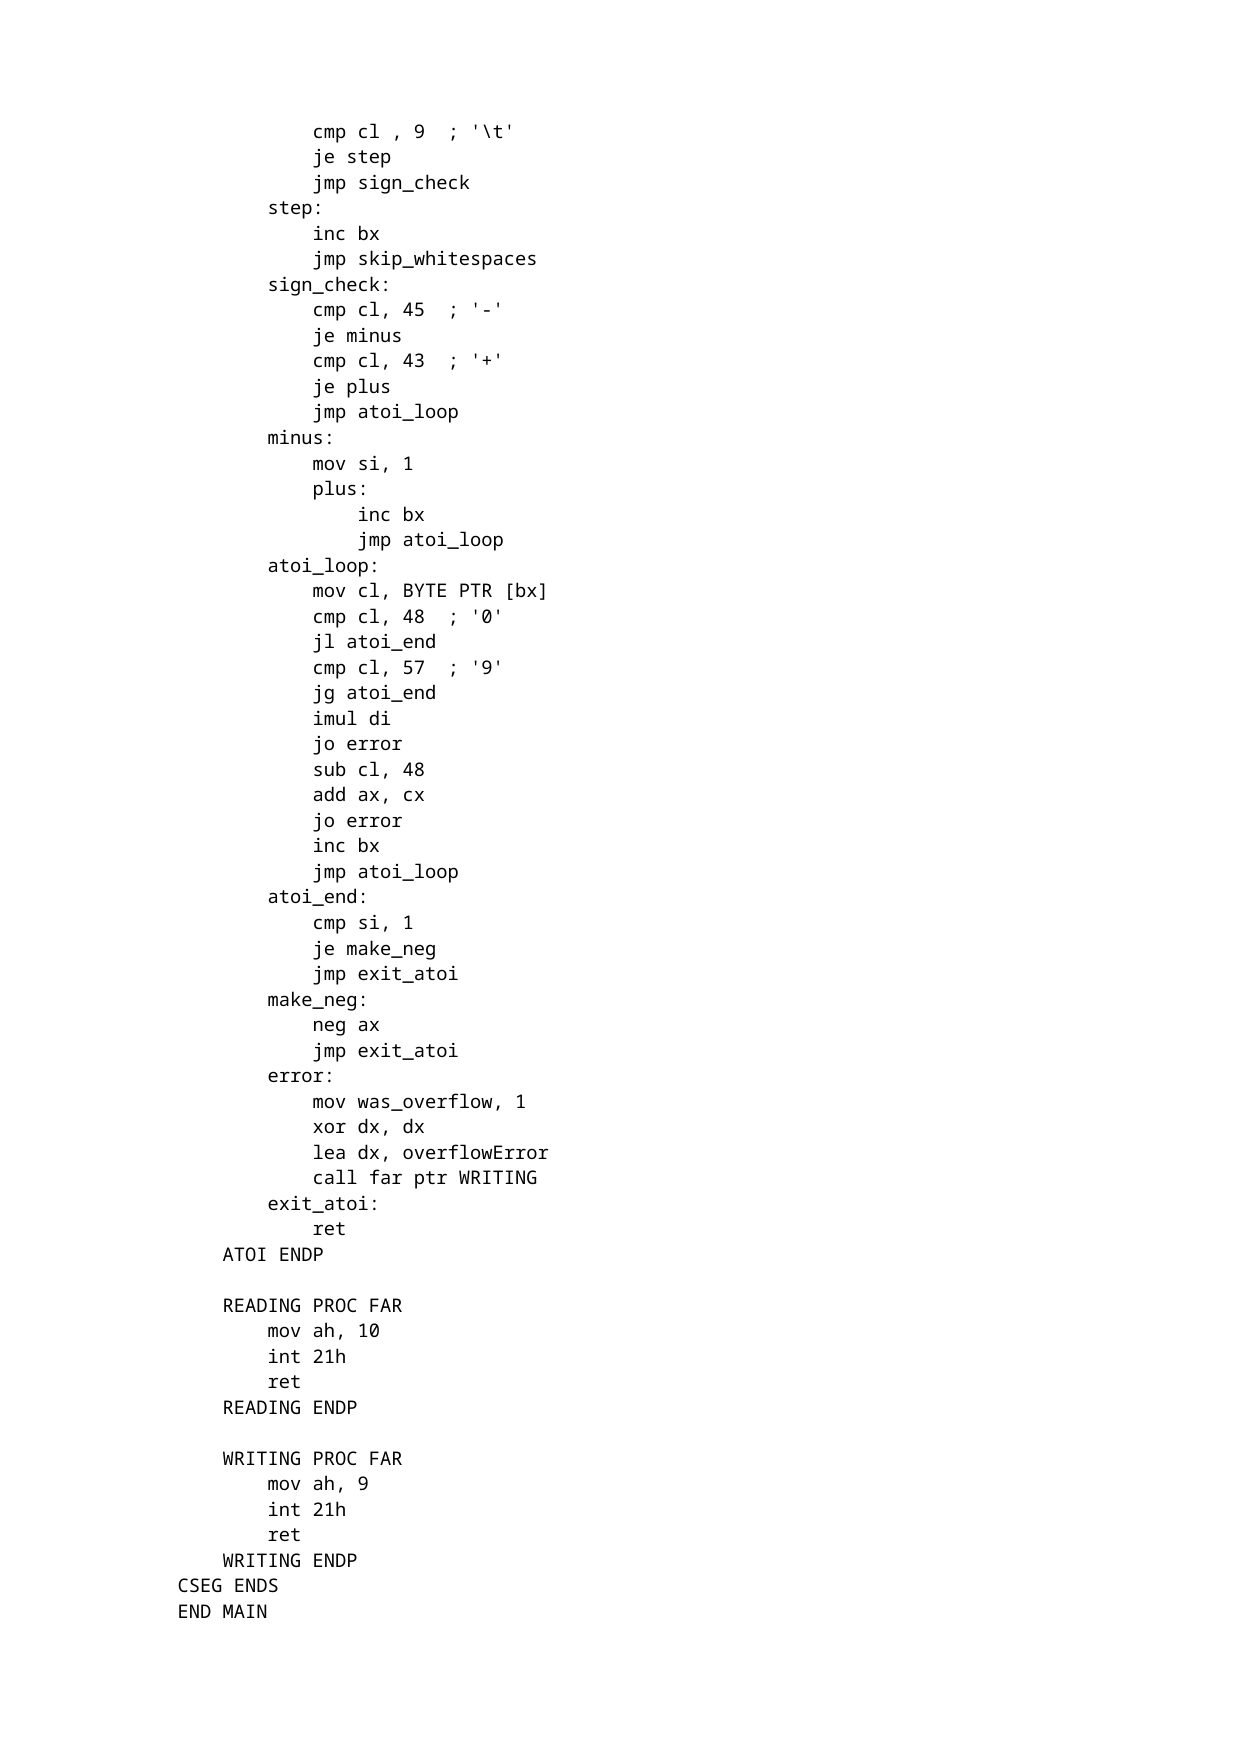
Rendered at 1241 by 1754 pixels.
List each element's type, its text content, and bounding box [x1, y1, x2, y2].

text jmp atoi_loop [177, 526, 1152, 552]
text exit_atoi: [177, 1190, 1152, 1216]
text lea dx, overflowError [177, 1139, 1152, 1164]
text CSEG ENDS [177, 1573, 1152, 1598]
text je make_neg [177, 935, 1152, 960]
text call far ptr WRITING [177, 1164, 1152, 1190]
text imul di [177, 705, 1152, 731]
text step: [177, 195, 1152, 220]
text jmp atoi_loop [177, 399, 1152, 424]
text WRITING PROC FAR [177, 1445, 1152, 1471]
text add ax, cx [177, 782, 1152, 807]
text plus: [177, 475, 1152, 501]
text int 21h [177, 1343, 1152, 1369]
text ret [177, 1216, 1152, 1241]
text mov cl, BYTE PTR [bx] [177, 577, 1152, 603]
text READING PROC FAR [177, 1292, 1152, 1318]
text cmp cl , 9 ; '\t' [177, 118, 1152, 144]
text jl atoi_end [177, 628, 1152, 654]
text jmp exit_atoi [177, 1037, 1152, 1062]
text mov ah, 10 [177, 1318, 1152, 1343]
text int 21h [177, 1496, 1152, 1522]
text jmp skip_whitespaces [177, 246, 1152, 271]
text xor dx, dx [177, 1113, 1152, 1139]
text je step [177, 144, 1152, 169]
text je minus [177, 322, 1152, 348]
text jmp exit_atoi [177, 960, 1152, 986]
text atoi_end: [177, 884, 1152, 909]
text sign_check: [177, 271, 1152, 297]
text je plus [177, 373, 1152, 399]
text mov was_overflow, 1 [177, 1088, 1152, 1113]
text jmp sign_check [177, 169, 1152, 195]
text mov si, 1 [177, 450, 1152, 475]
text jmp atoi_loop [177, 858, 1152, 884]
text jo error [177, 807, 1152, 833]
text mov ah, 9 [177, 1471, 1152, 1496]
text READING ENDP [177, 1394, 1152, 1420]
text cmp cl, 45 ; '-' [177, 297, 1152, 322]
text neg ax [177, 1011, 1152, 1037]
text cmp si, 1 [177, 909, 1152, 935]
text make_neg: [177, 986, 1152, 1011]
text inc bx [177, 833, 1152, 858]
text error: [177, 1062, 1152, 1088]
text WRITING ENDP [177, 1547, 1152, 1573]
text ATOI ENDP [177, 1241, 1152, 1267]
text END MAIN [177, 1598, 1152, 1624]
text jo error [177, 731, 1152, 756]
text ret [177, 1369, 1152, 1394]
text inc bx [177, 220, 1152, 246]
text inc bx [177, 501, 1152, 526]
text cmp cl, 48 ; '0' [177, 603, 1152, 628]
text sub cl, 48 [177, 756, 1152, 782]
text cmp cl, 57 ; '9' [177, 654, 1152, 679]
text atoi_loop: [177, 552, 1152, 577]
text jg atoi_end [177, 679, 1152, 705]
text cmp cl, 43 ; '+' [177, 348, 1152, 373]
text minus: [177, 424, 1152, 450]
text ret [177, 1522, 1152, 1547]
